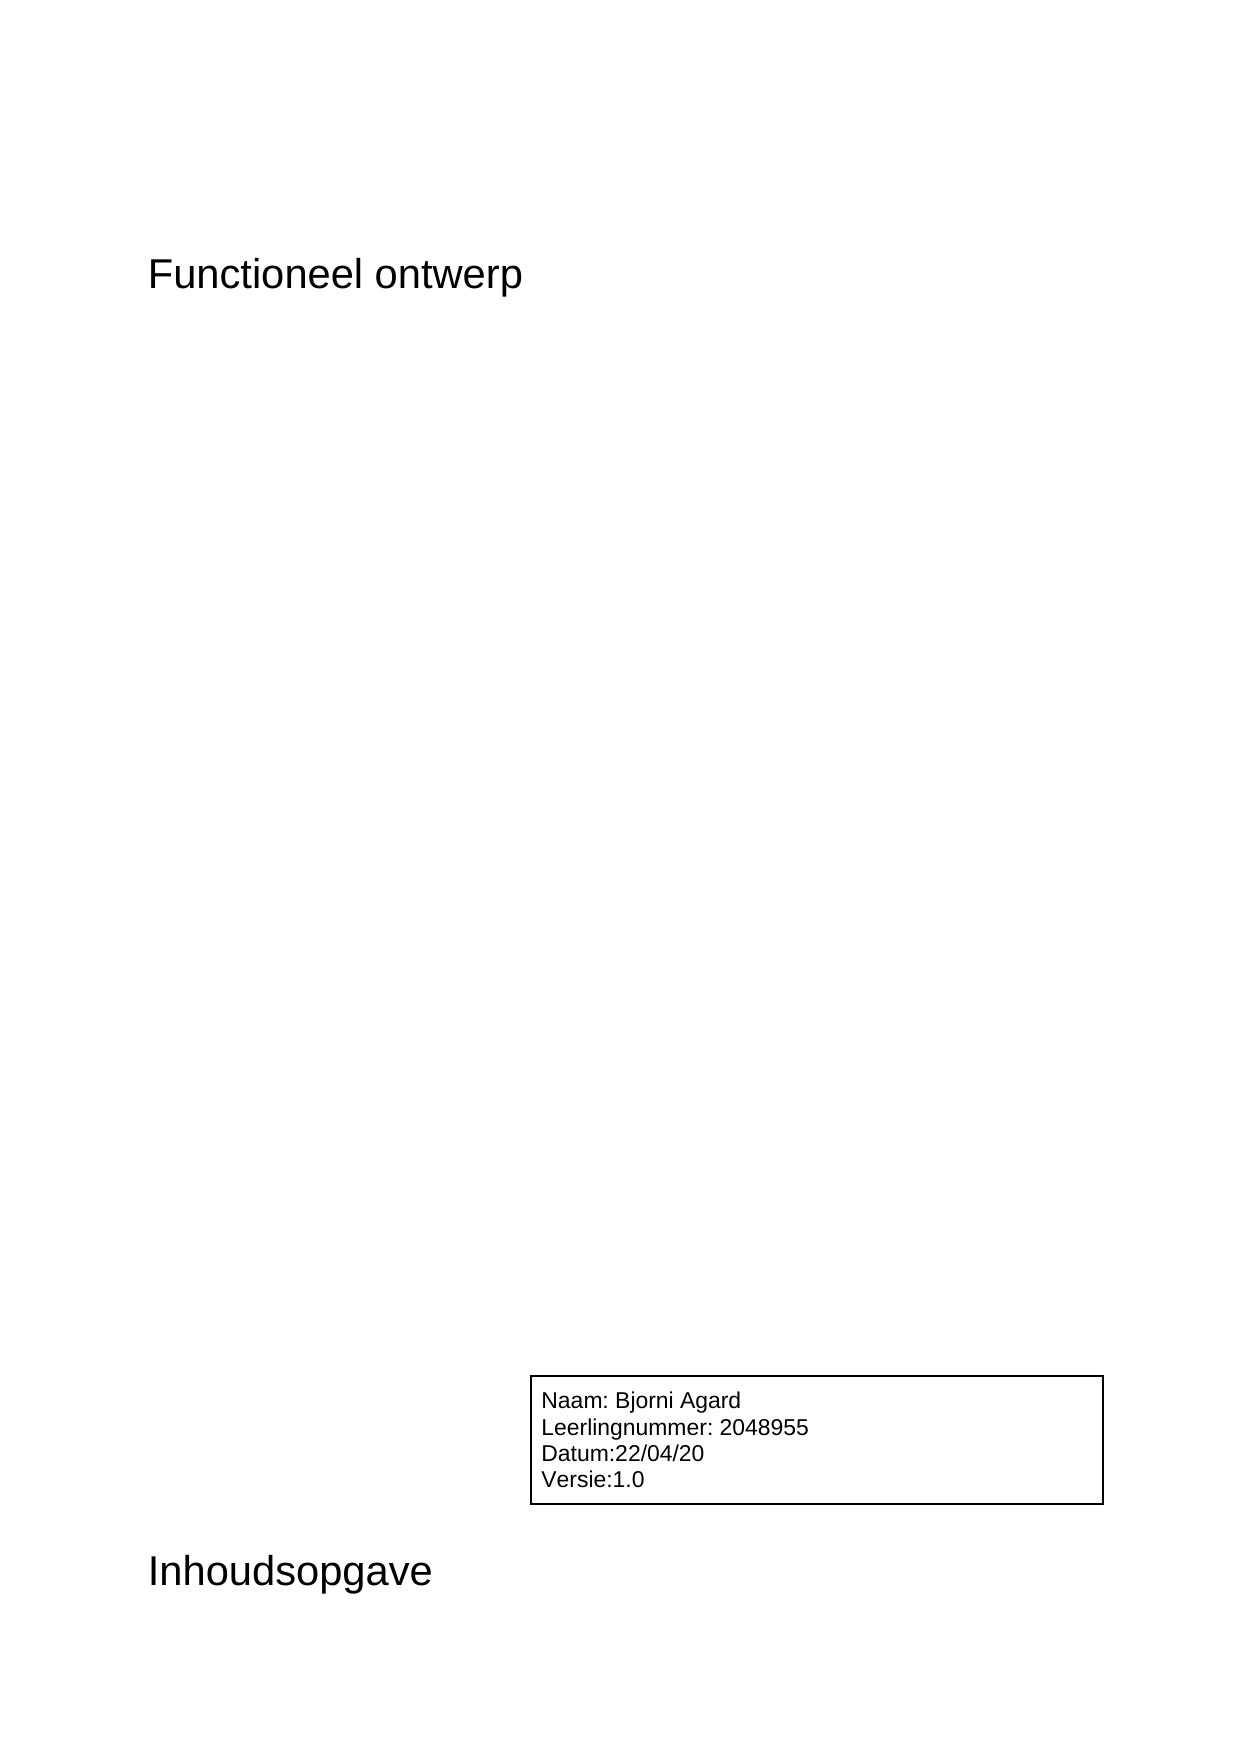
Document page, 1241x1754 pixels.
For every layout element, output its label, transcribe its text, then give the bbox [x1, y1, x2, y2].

table_header Naam: Bjorni Agard Leerlingnummer: 2048955 Datum:22/04/20 Versie:1.0 [532, 1377, 1102, 1503]
subtitle Functioneel ontwerp [148, 250, 1093, 298]
subtitle Inhoudsopgave [148, 1547, 1093, 1594]
